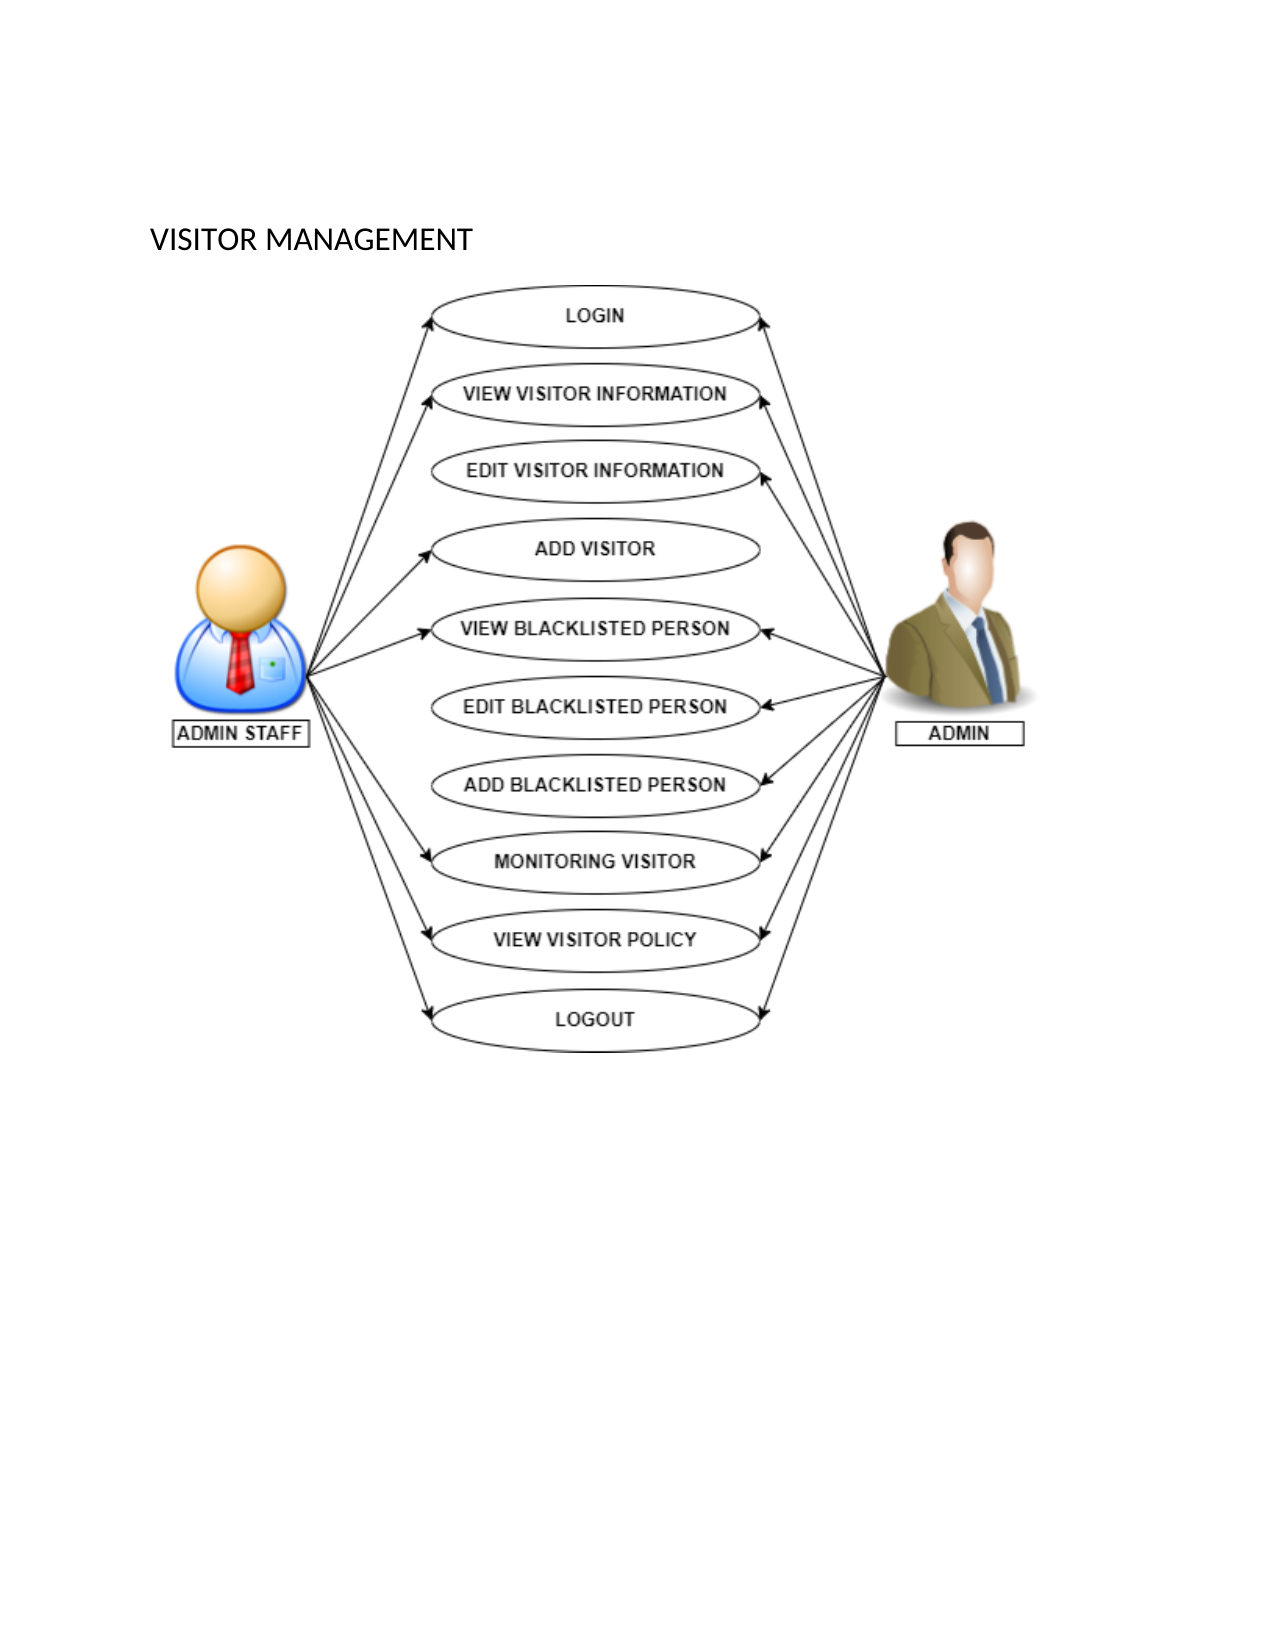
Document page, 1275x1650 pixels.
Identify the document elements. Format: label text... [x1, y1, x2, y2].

text VISITOR MANAGEMENT [150, 218, 1125, 258]
picture [150, 285, 1061, 1053]
